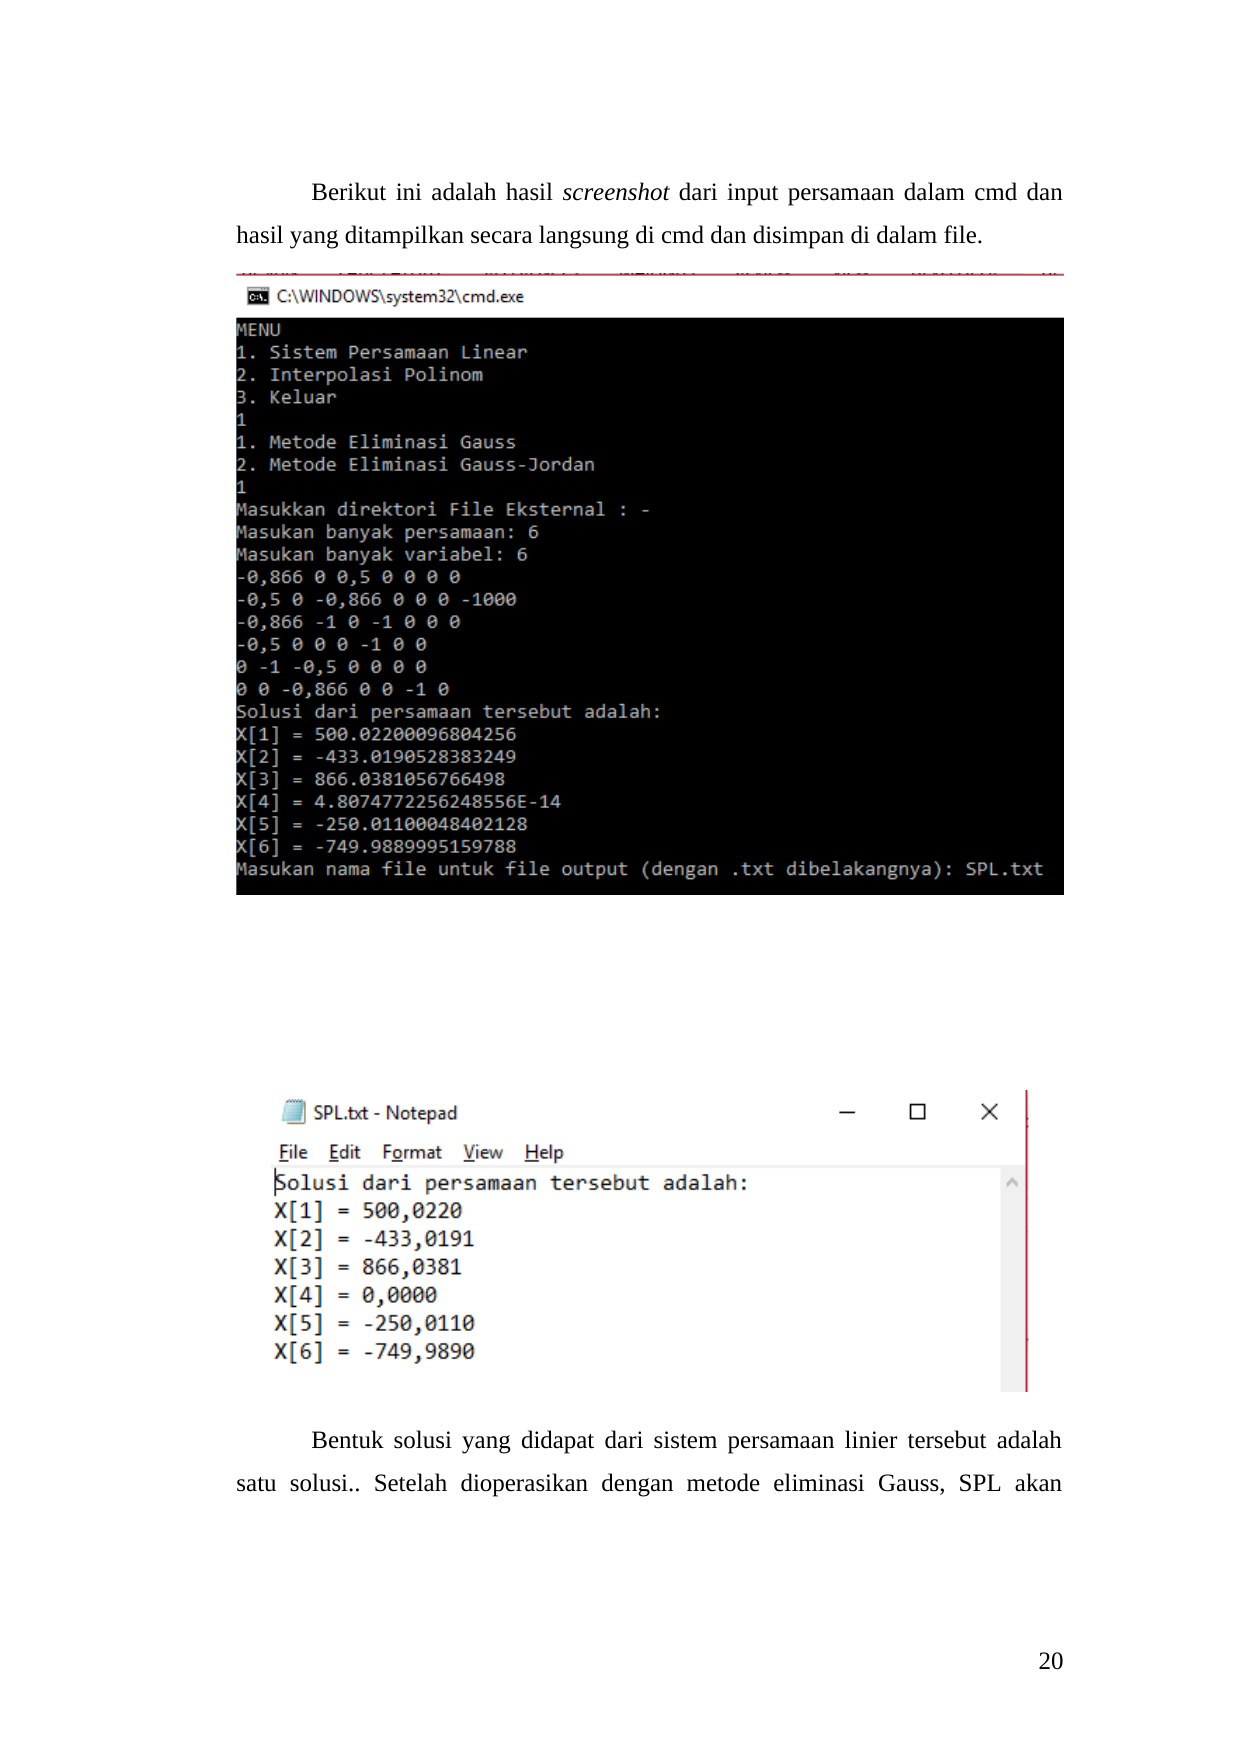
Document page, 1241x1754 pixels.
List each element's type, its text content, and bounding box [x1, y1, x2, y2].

text Berikut ini adalah hasil screenshot dari input persamaan dalam cmd dan hasil yang ditampilkan secara langsung di cmd dan disimpan di dalam file. [236, 177, 1063, 249]
picture [236, 273, 1064, 895]
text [236, 1158, 1063, 1497]
picture [270, 1090, 1029, 1392]
